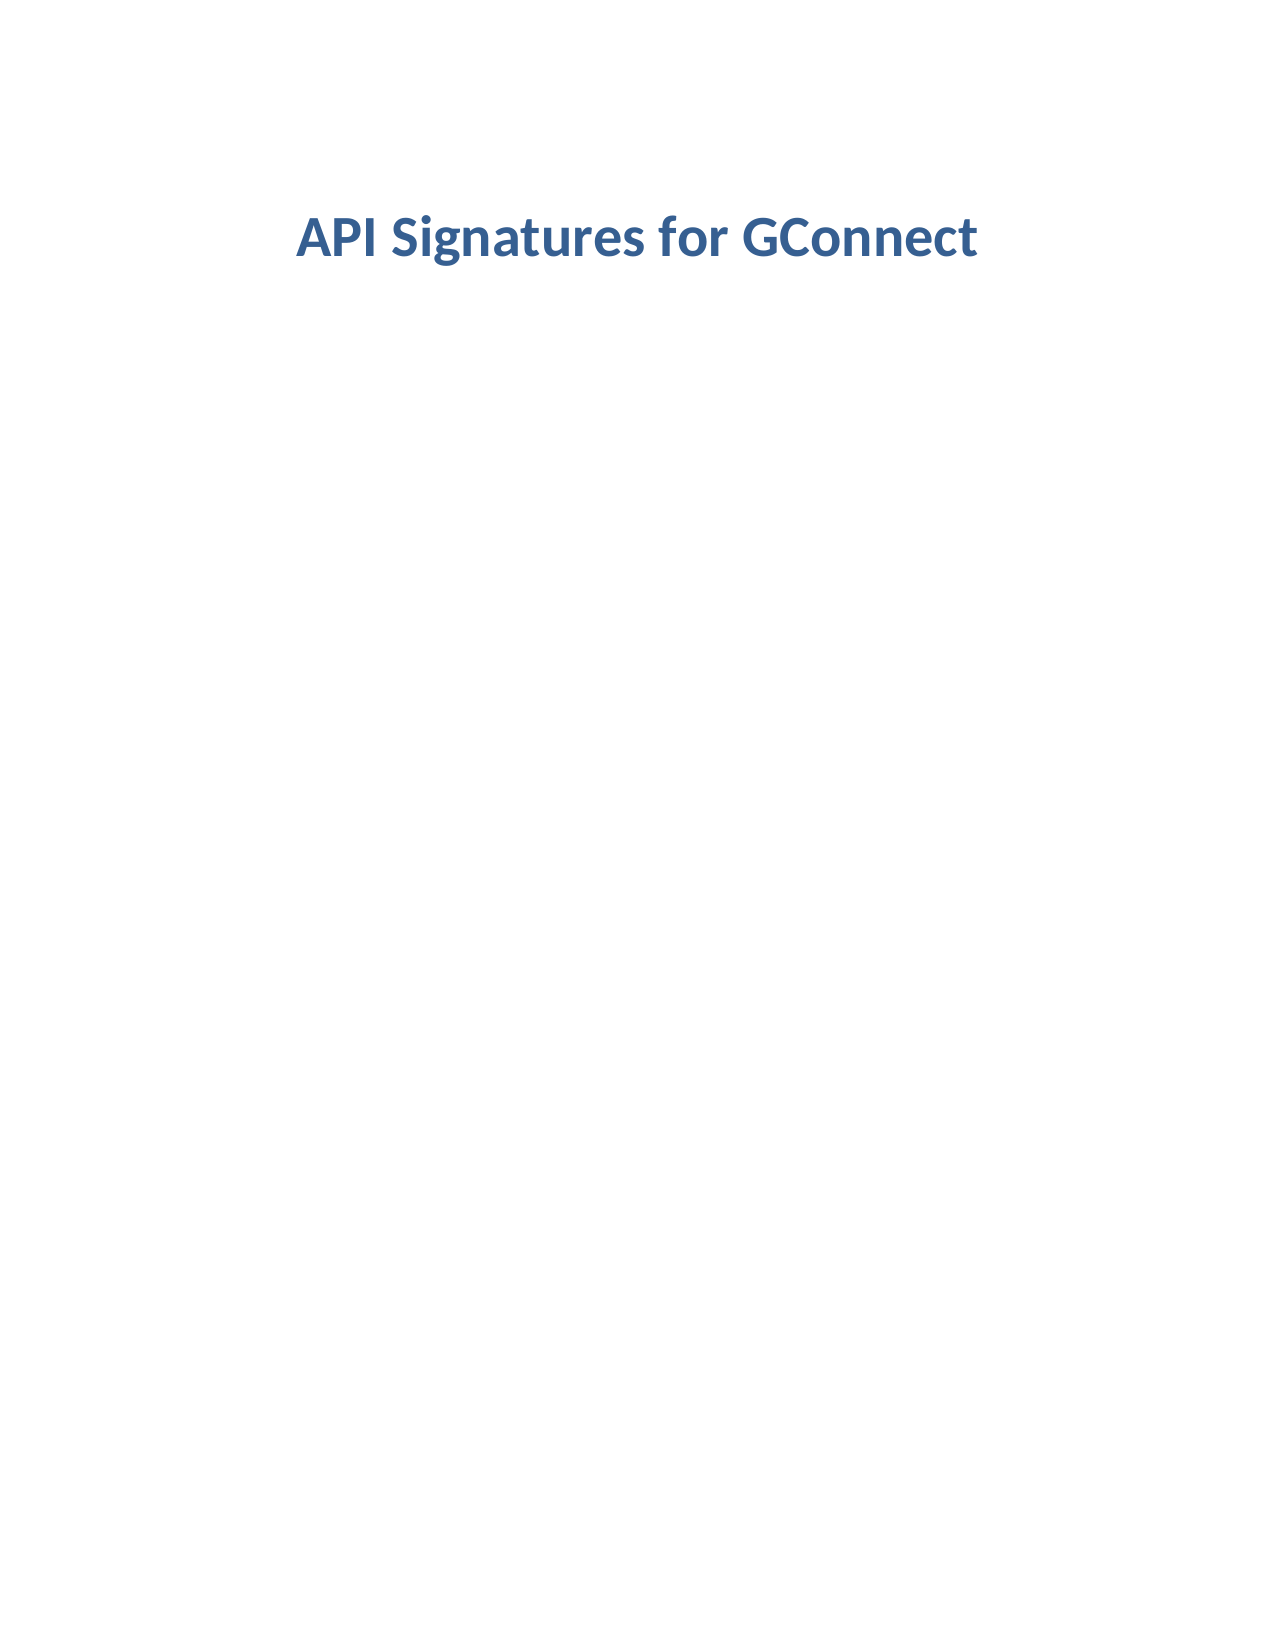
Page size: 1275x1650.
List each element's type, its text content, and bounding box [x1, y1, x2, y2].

subtitle API Signatures for GConnect [150, 200, 1125, 271]
